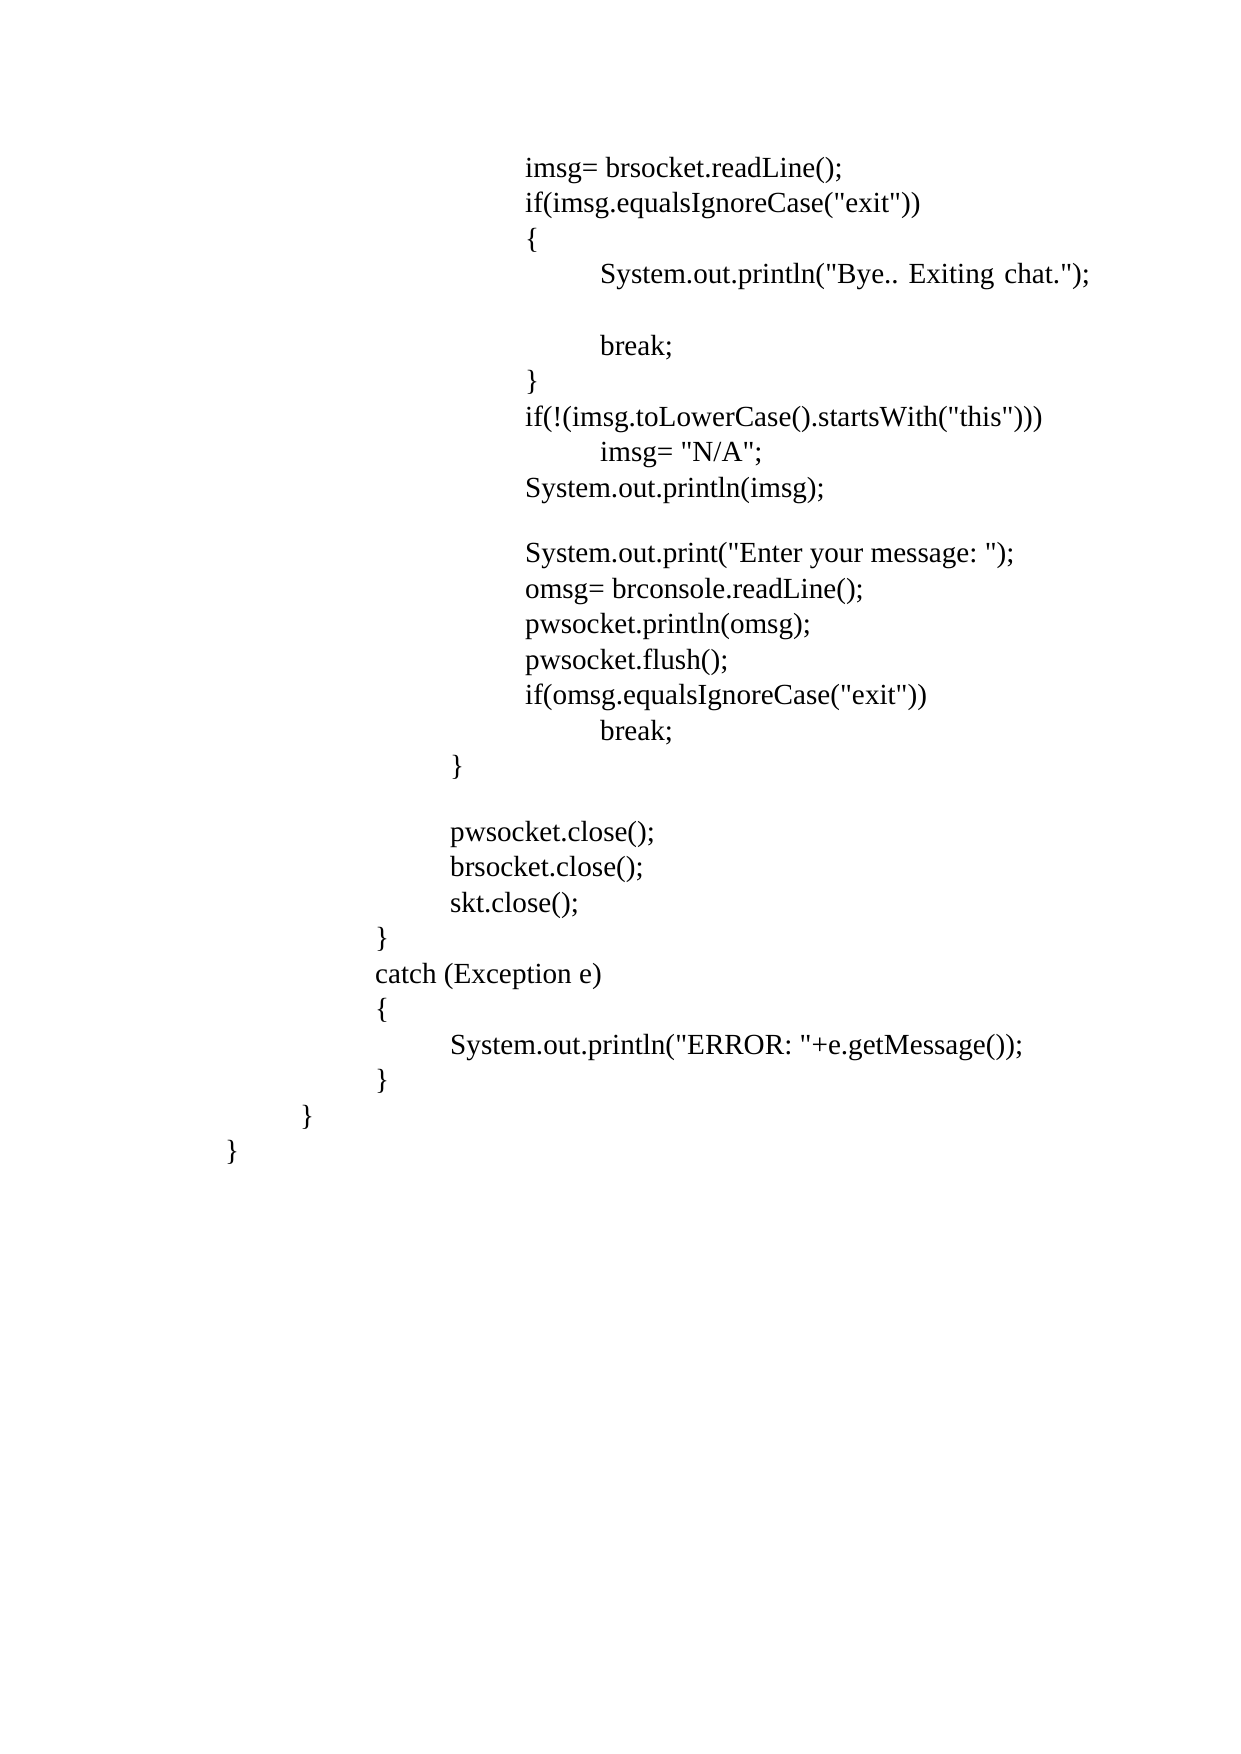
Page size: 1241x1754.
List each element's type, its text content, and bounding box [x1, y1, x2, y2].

list catch (Exception e) [225, 956, 1090, 989]
list omsg= brconsole.readLine(); [225, 571, 1090, 604]
list System.out.println(imsg); [225, 470, 1090, 503]
list pwsocket.println(omsg); [225, 606, 1090, 640]
list } [225, 1098, 1090, 1132]
list pwsocket.close(); [225, 814, 1090, 847]
list } [225, 363, 1090, 397]
list } [225, 920, 1090, 954]
list imsg= "N/A"; [225, 434, 1090, 468]
list if(!(imsg.toLowerCase().startsWith("this"))) [225, 399, 1090, 432]
list break; [225, 328, 1090, 361]
list pwsocket.flush(); [225, 642, 1090, 675]
list { [225, 221, 1090, 254]
list System.out.println("Bye.. Exiting chat."); [225, 257, 1090, 326]
list if(imsg.equalsIgnoreCase("exit")) [225, 186, 1090, 219]
list brsocket.close(); [225, 849, 1090, 883]
list skt.close(); [225, 885, 1090, 918]
list imsg= brsocket.readLine(); [225, 150, 1090, 183]
list System.out.println("ERROR: "+e.getMessage()); [225, 1027, 1090, 1061]
list break; [225, 713, 1090, 746]
list System.out.print("Enter your message: "); [225, 535, 1090, 569]
list } [225, 1062, 1090, 1096]
list if(omsg.equalsIgnoreCase("exit")) [225, 677, 1090, 711]
list } [225, 748, 1090, 782]
list } [225, 1133, 1090, 1167]
list { [225, 991, 1090, 1025]
